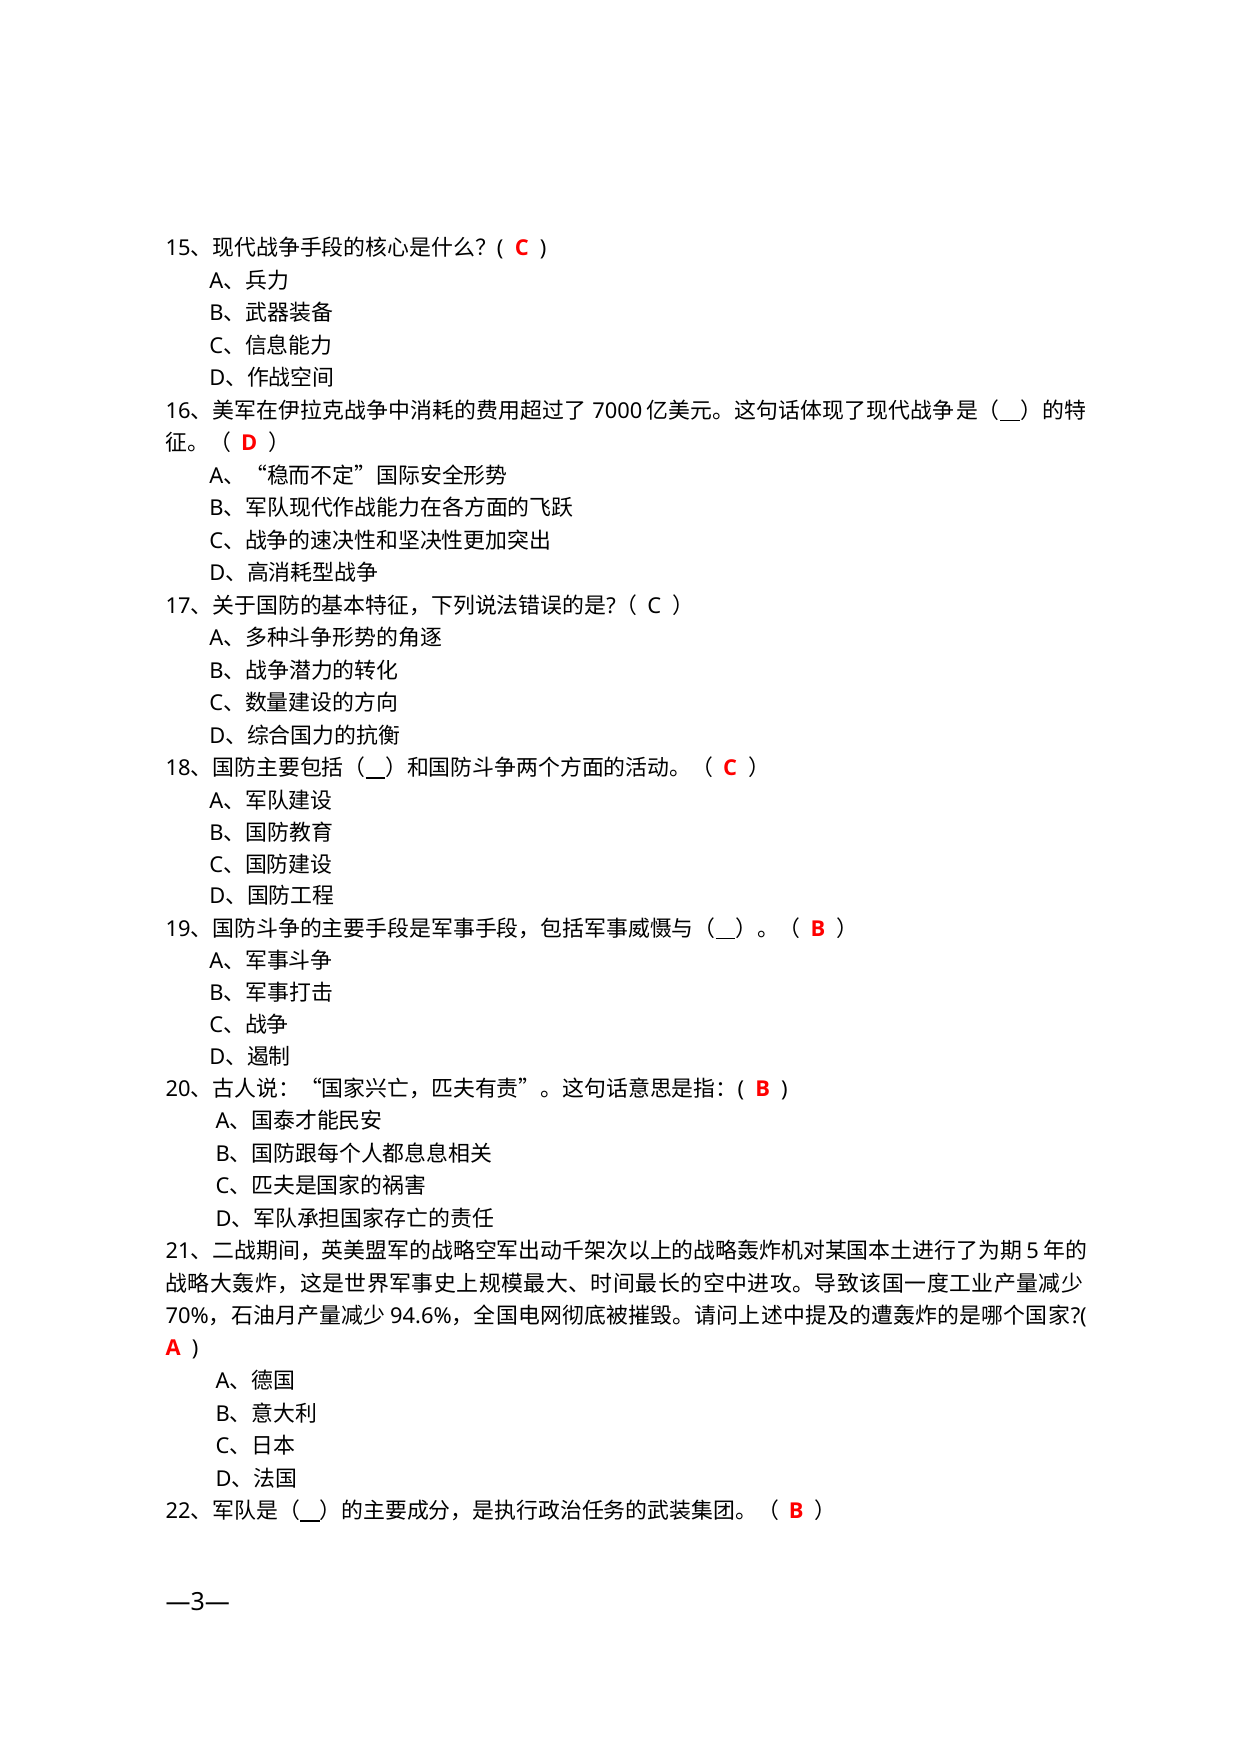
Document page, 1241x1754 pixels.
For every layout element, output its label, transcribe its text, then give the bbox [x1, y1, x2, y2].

text C、战争的速决性和坚决性更加突出 [165, 522, 1087, 555]
list A、兵力 [165, 262, 1087, 295]
text 18、国防主要包括（ ）和国防斗争两个方面的活动。（ C ） [165, 750, 1076, 782]
text B、军队现代作战能力在各方面的飞跃 [165, 490, 1087, 522]
text B、意大利 [165, 1396, 1087, 1428]
list B、武器装备 [165, 295, 1087, 327]
text D、法国 [165, 1461, 1087, 1493]
text 21、二战期间，英美盟军的战略空军出动千架次以上的战略轰炸机对某国本土进行了为期5年的战略大轰炸，这是世界军事史上规模最大、时间最长的空中进攻。导致该国一度工业产量减少70%，石油月产量减少94.6%，全国电网彻底被摧毁。请问上述中提及的遭轰炸的是哪个国家?( A ) [165, 1233, 1087, 1363]
text B、国防跟每个人都息息相关 [165, 1136, 1087, 1168]
text D、国防工程 [165, 878, 1087, 910]
text C、匹夫是国家的祸害 [165, 1168, 1087, 1201]
list C、信息能力 [165, 327, 1087, 360]
text B、战争潜力的转化 [165, 652, 1076, 685]
text C、国防建设 [165, 847, 1087, 878]
text B、军事打击 [165, 975, 1087, 1007]
text D、高消耗型战争 [165, 555, 1087, 587]
text A、军队建设 [165, 782, 1087, 815]
text A、多种斗争形势的角逐 [165, 620, 1076, 652]
text C、数量建设的方向 [165, 685, 1076, 717]
text D、遏制 [165, 1039, 1087, 1071]
text 19、国防斗争的主要手段是军事手段，包括军事威慑与（ ）。（ B ） [165, 910, 1087, 943]
text D、军队承担国家存亡的责任 [165, 1201, 1087, 1233]
text A、“稳而不定”国际安全形势 [165, 457, 1087, 490]
text 20、古人说：“国家兴亡，匹夫有责”。这句话意思是指：( B ) [165, 1071, 1087, 1103]
text 22、军队是（ ）的主要成分，是执行政治任务的武装集团。（ B ） [165, 1493, 1087, 1525]
list D、作战空间 [165, 360, 1087, 392]
text B、国防教育 [165, 815, 1087, 847]
text A、军事斗争 [165, 943, 1087, 975]
list 15、现代战争手段的核心是什么？( C ) [165, 230, 1087, 262]
text A、国泰才能民安 [165, 1103, 1087, 1136]
text A、德国 [165, 1363, 1087, 1396]
text C、日本 [165, 1428, 1087, 1461]
text C、战争 [165, 1007, 1087, 1039]
list 16、美军在伊拉克战争中消耗的费用超过了7000亿美元。这句话体现了现代战争是（ ）的特征。（ D ） [165, 392, 1087, 457]
text D、综合国力的抗衡 [165, 717, 1076, 750]
text 17、关于国防的基本特征，下列说法错误的是?（ C ） [165, 587, 1076, 620]
